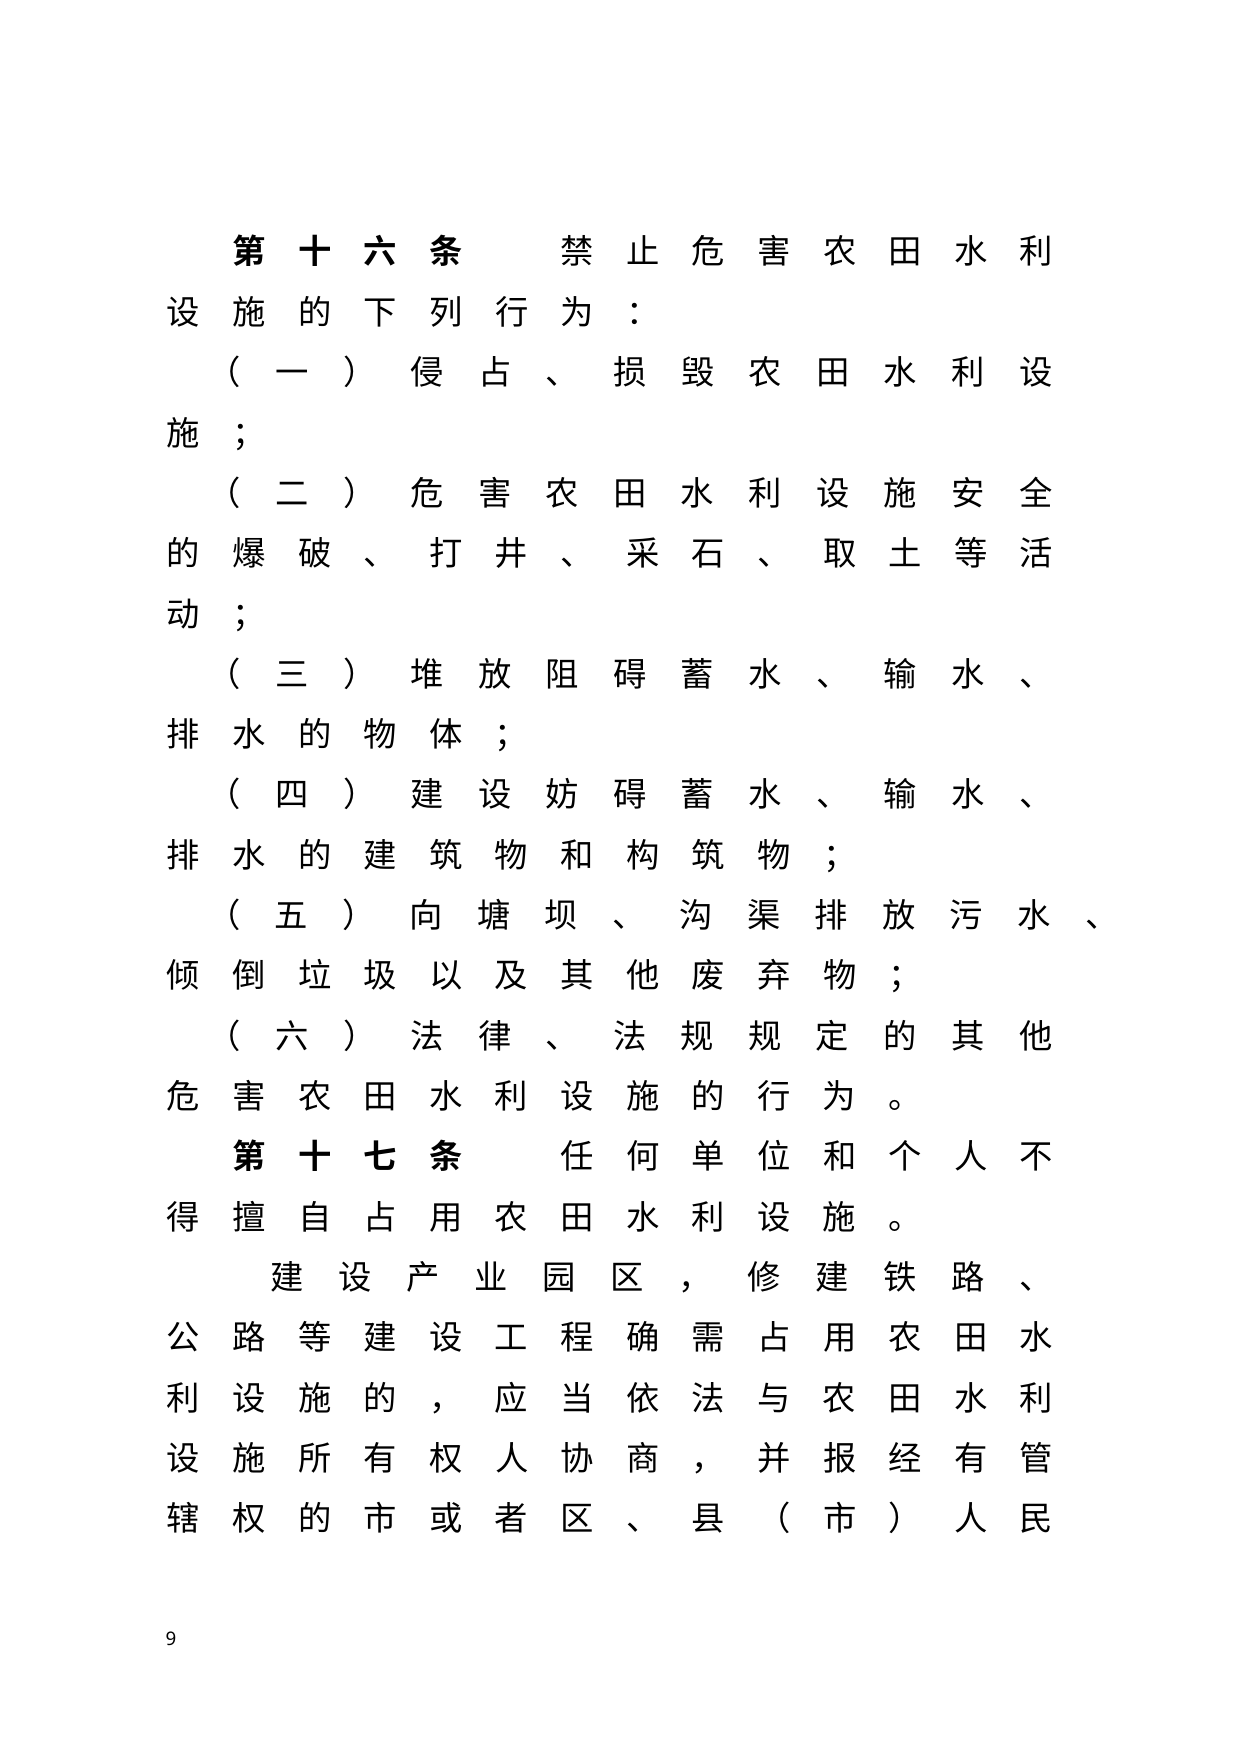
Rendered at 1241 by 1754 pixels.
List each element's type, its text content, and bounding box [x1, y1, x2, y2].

text （五）向塘坝、沟渠排放污水、倾倒垃圾以及其他废弃物； [167, 883, 1085, 1003]
text （四）建设妨碍蓄水、输水、排水的建筑物和构筑物； [167, 762, 1085, 883]
text （一）侵占、损毁农田水利设施； [167, 340, 1085, 461]
text 第十七条 任何单位和个人不得擅自占用农田水利设施。 [167, 1124, 1085, 1245]
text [167, 1245, 1085, 1546]
text （六）法律、法规规定的其他危害农田水利设施的行为。 [167, 1003, 1085, 1124]
text 第十六条 禁止危害农田水利设施的下列行为： [167, 219, 1085, 340]
text （二）危害农田水利设施安全的爆破、打井、采石、取土等活动； [167, 461, 1085, 642]
text （三）堆放阻碍蓄水、输水、排水的物体； [167, 642, 1085, 762]
